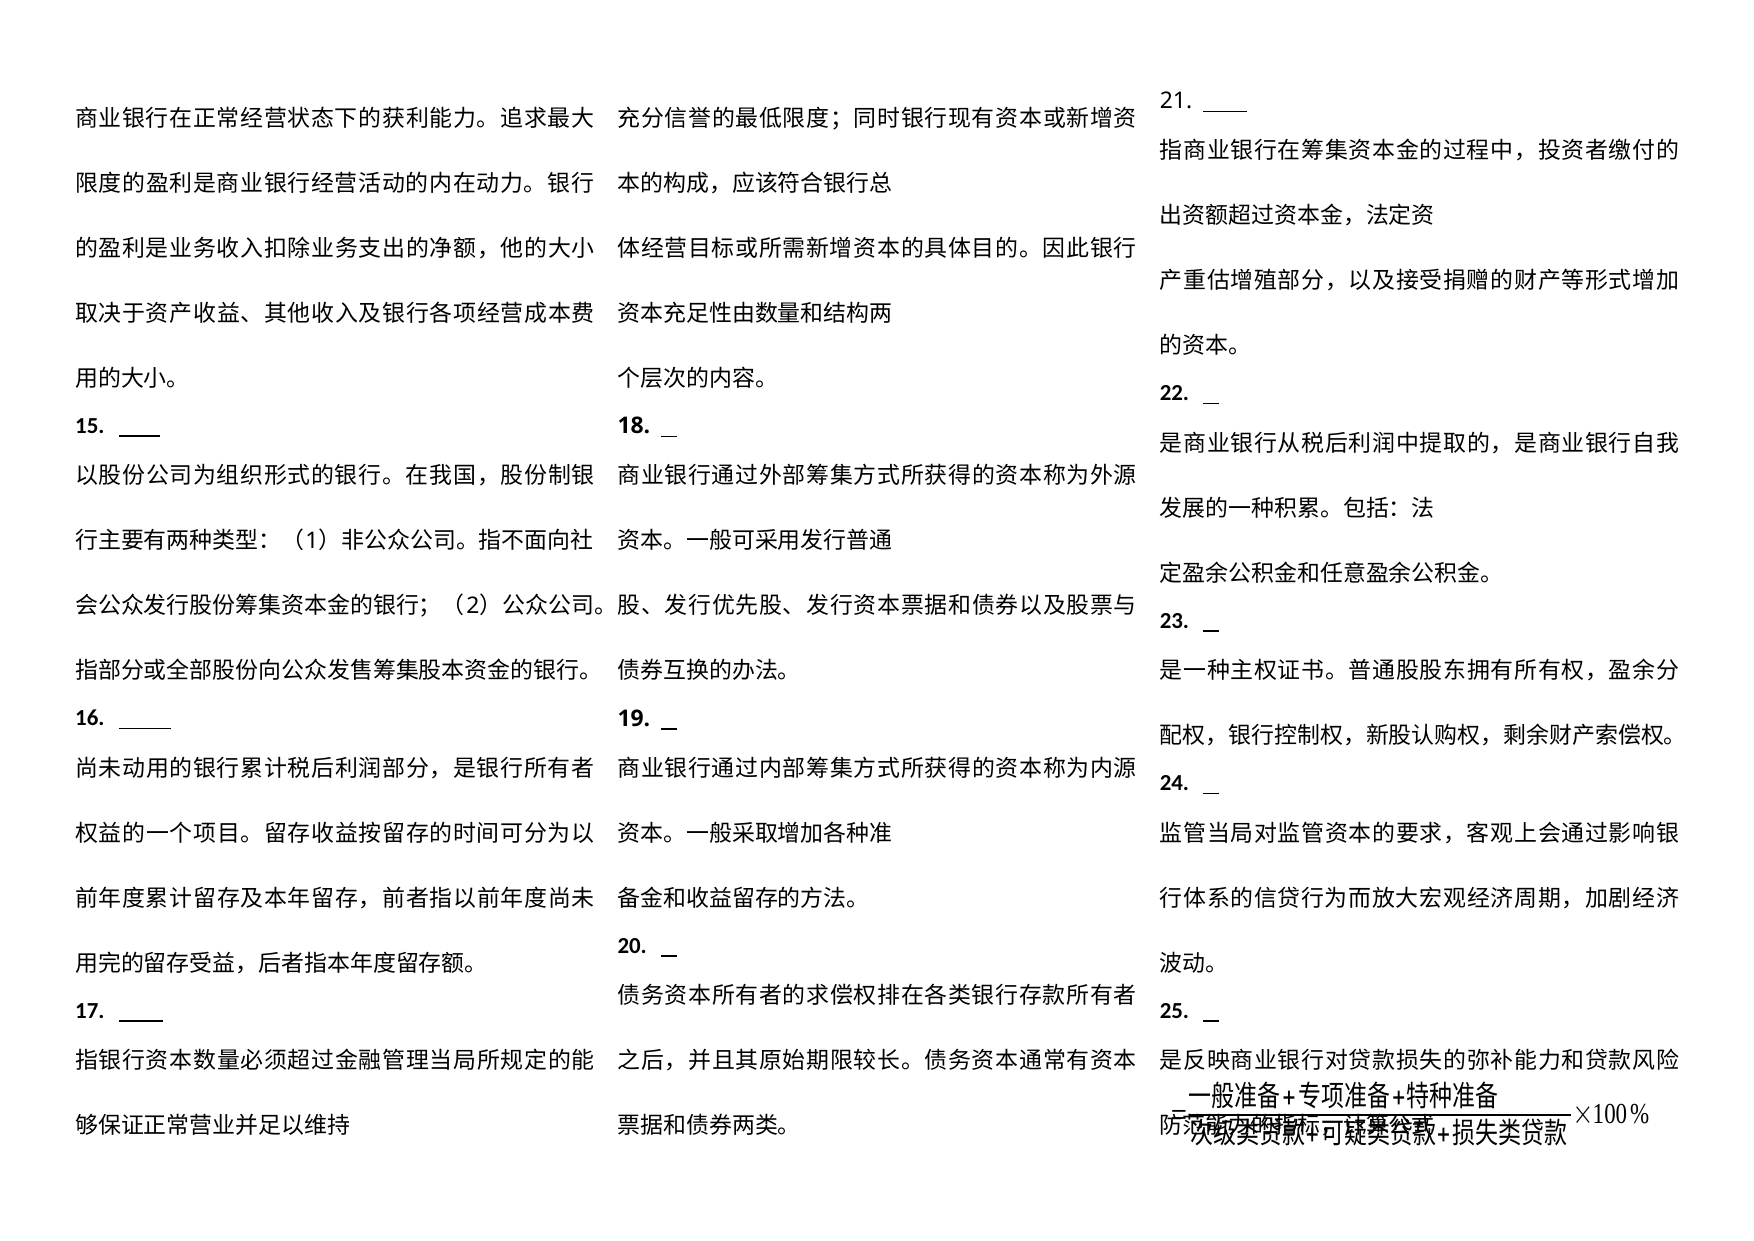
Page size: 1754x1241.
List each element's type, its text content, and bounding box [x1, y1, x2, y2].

text 商业银行通过内部筹集方式所获得的资本称为内源资本。一般采取增加各种准 [617, 734, 1137, 864]
text 以股份公司为组织形式的银行。在我国，股份制银行主要有两种类型：（1）非公众公司。指不面向社会公众发行股份筹集资本金的银行；（2）公众公司。指部分或全部股份向公众发售筹集股本资金的银行。 [75, 441, 594, 701]
text 备金和收益留存的方法。 [617, 864, 1137, 929]
text 产重估增殖部分，以及接受捐赠的财产等形式增加的资本。 [1159, 246, 1679, 376]
text 尚未动用的银行累计税后利润部分，是银行所有者权益的一个项目。留存收益按留存的时间可分为以前年度累计留存及本年留存，前者指以前年度尚未用完的留存受益，后者指本年度留存额。 [75, 734, 594, 994]
text 债务资本所有者的求偿权排在各类银行存款所有者之后，并且其原始期限较长。债务资本通常有资本票据和债券两类。 [617, 961, 1137, 1156]
text 监管当局对监管资本的要求，客观上会通过影响银行体系的信贷行为而放大宏观经济周期，加剧经济波动。 [1159, 799, 1679, 994]
text 是商业银行从税后利润中提取的，是商业银行自我发展的一种积累。包括：法 [1159, 409, 1679, 539]
text 定盈余公积金和任意盈余公积金。 [1159, 539, 1679, 604]
text 商业银行在正常经营状态下的获利能力。追求最大限度的盈利是商业银行经营活动的内在动力。银行的盈利是业务收入扣除业务支出的净额，他的大小取决于资产收益、其他收入及银行各项经营成本费用的大小。 [75, 84, 594, 409]
text 充分信誉的最低限度；同时银行现有资本或新增资本的构成，应该符合银行总 [617, 84, 1137, 214]
text 是反映商业银行对贷款损失的弥补能力和贷款风险防范能力的指标，计算公式 [1159, 1026, 1679, 1156]
text 体经营目标或所需新增资本的具体目的。因此银行资本充足性由数量和结构两 [617, 214, 1137, 344]
text 个层次的内容。 [617, 344, 1137, 409]
text 商业银行通过外部筹集方式所获得的资本称为外源资本。一般可采用发行普通 [617, 441, 1137, 571]
text 指银行资本数量必须超过金融管理当局所规定的能够保证正常营业并足以维持 [75, 1026, 594, 1156]
text 股、发行优先股、发行资本票据和债券以及股票与债券互换的办法。 [617, 571, 1137, 701]
text 是一种主权证书。普通股股东拥有所有权，盈余分配权，银行控制权，新股认购权，剩余财产索偿权。 [1159, 636, 1679, 766]
text 指商业银行在筹集资本金的过程中，投资者缴付的出资额超过资本金，法定资 [1159, 116, 1679, 246]
